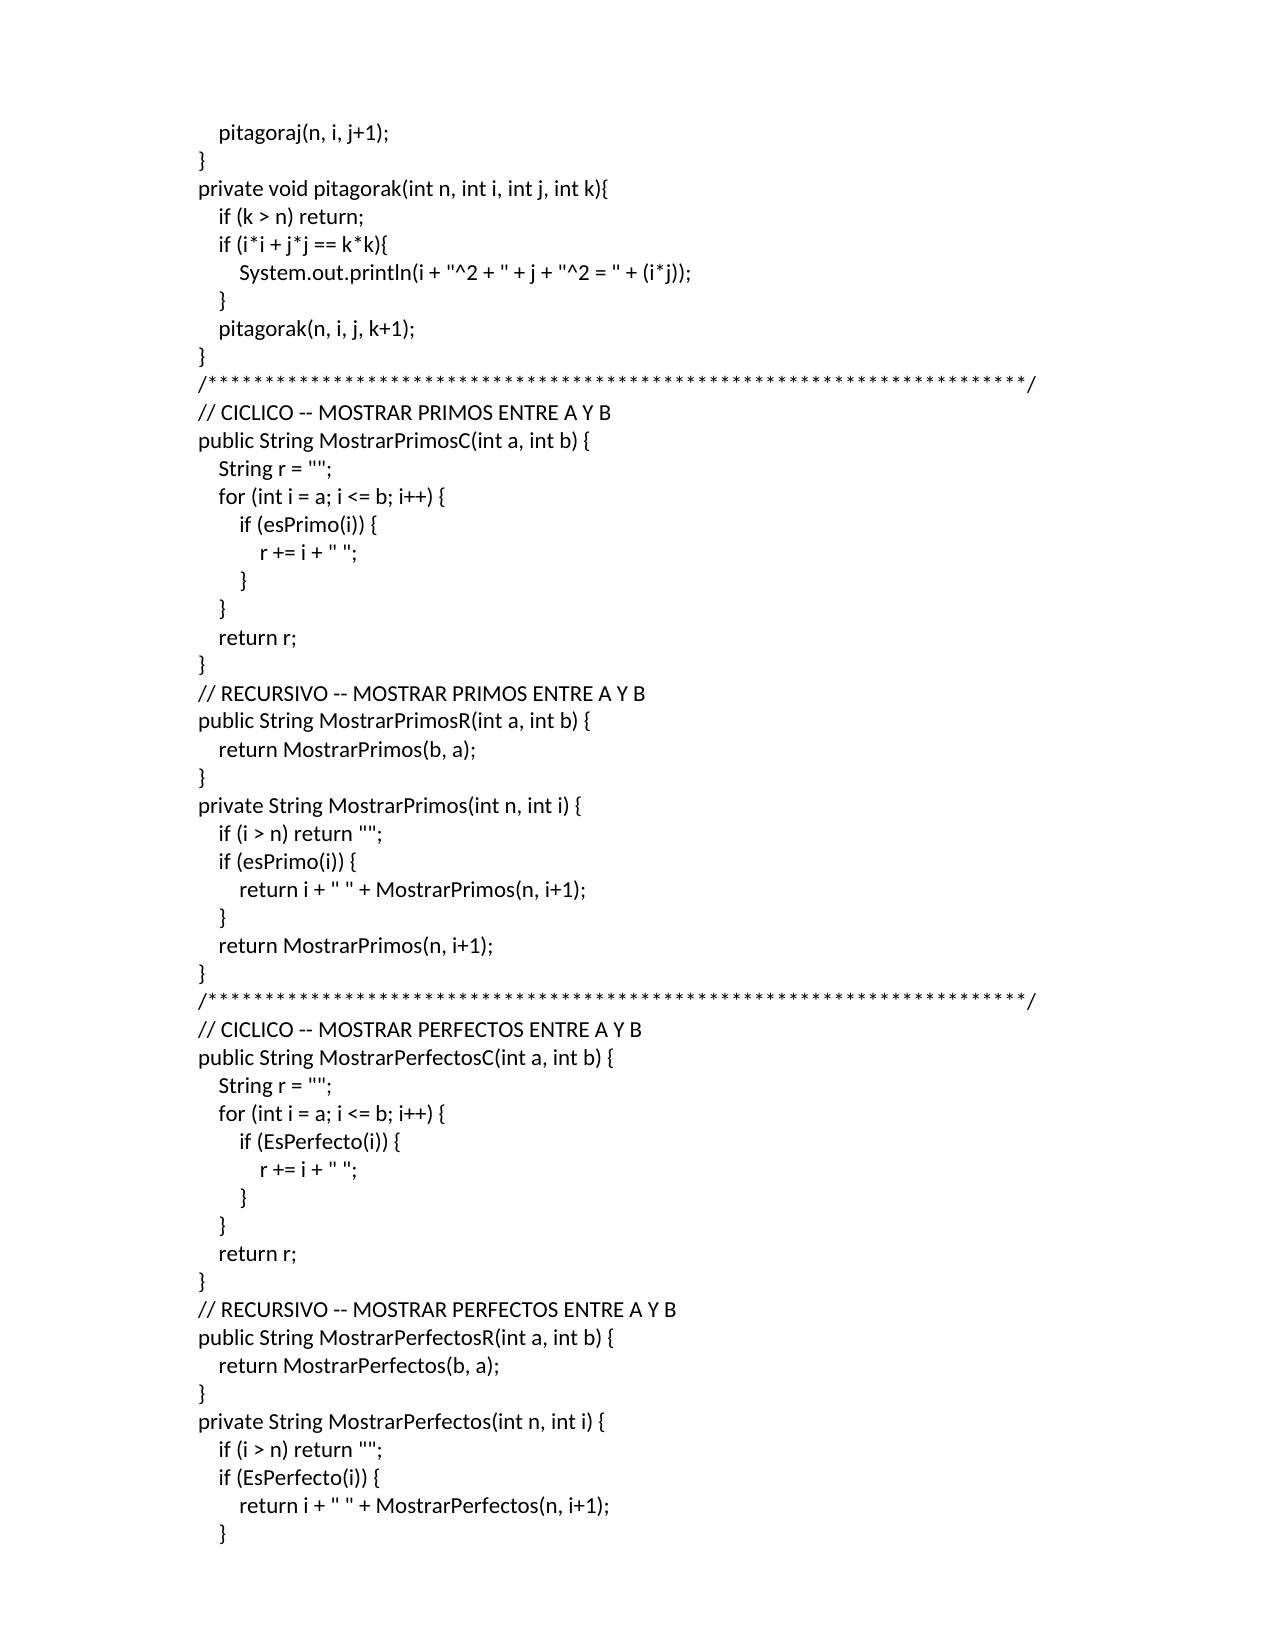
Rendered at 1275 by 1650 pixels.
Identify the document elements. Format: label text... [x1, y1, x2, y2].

text if (EsPerfecto(i)) { [177, 1127, 1098, 1155]
text } [177, 959, 1098, 987]
text if (i*i + j*j == k*k){ [177, 230, 1098, 258]
text private void pitagorak(int n, int i, int j, int k){ [177, 174, 1098, 202]
text } [177, 286, 1098, 314]
text return i + " " + MostrarPrimos(n, i+1); [177, 875, 1098, 903]
text if (i > n) return ""; [177, 1435, 1098, 1463]
text private String MostrarPerfectos(int n, int i) { [177, 1407, 1098, 1435]
text return MostrarPerfectos(b, a); [177, 1351, 1098, 1379]
text if (esPrimo(i)) { [177, 847, 1098, 875]
text // RECURSIVO -- MOSTRAR PRIMOS ENTRE A Y B [177, 679, 1098, 707]
text private String MostrarPrimos(int n, int i) { [177, 791, 1098, 819]
text } [177, 1267, 1098, 1295]
text String r = ""; [177, 454, 1098, 482]
text /************************************************************************/ [177, 370, 1098, 398]
text } [177, 1519, 1098, 1547]
text return i + " " + MostrarPerfectos(n, i+1); [177, 1491, 1098, 1519]
text } [177, 651, 1098, 679]
text r += i + " "; [177, 538, 1098, 567]
text for (int i = a; i <= b; i++) { [177, 1099, 1098, 1127]
text String r = ""; [177, 1071, 1098, 1099]
text public String MostrarPerfectosC(int a, int b) { [177, 1043, 1098, 1071]
text public String MostrarPerfectosR(int a, int b) { [177, 1323, 1098, 1351]
text // CICLICO -- MOSTRAR PRIMOS ENTRE A Y B [177, 398, 1098, 426]
text } [177, 763, 1098, 791]
text System.out.println(i + "^2 + " + j + "^2 = " + (i*j)); [177, 258, 1098, 286]
text /************************************************************************/ [177, 987, 1098, 1015]
text if (k > n) return; [177, 202, 1098, 230]
text } [177, 1183, 1098, 1211]
text pitagoraj(n, i, j+1); [177, 118, 1098, 146]
text } [177, 567, 1098, 594]
text } [177, 903, 1098, 931]
text if (EsPerfecto(i)) { [177, 1463, 1098, 1491]
text // RECURSIVO -- MOSTRAR PERFECTOS ENTRE A Y B [177, 1295, 1098, 1323]
text } [177, 594, 1098, 623]
text } [177, 1211, 1098, 1239]
text return r; [177, 1239, 1098, 1267]
text return r; [177, 623, 1098, 651]
text pitagorak(n, i, j, k+1); [177, 314, 1098, 342]
text return MostrarPrimos(b, a); [177, 735, 1098, 763]
text public String MostrarPrimosR(int a, int b) { [177, 707, 1098, 735]
text if (i > n) return ""; [177, 819, 1098, 847]
text } [177, 342, 1098, 370]
text // CICLICO -- MOSTRAR PERFECTOS ENTRE A Y B [177, 1015, 1098, 1043]
text r += i + " "; [177, 1155, 1098, 1183]
text } [177, 146, 1098, 174]
text } [177, 1379, 1098, 1407]
text public String MostrarPrimosC(int a, int b) { [177, 426, 1098, 454]
text return MostrarPrimos(n, i+1); [177, 931, 1098, 959]
text for (int i = a; i <= b; i++) { [177, 482, 1098, 511]
text if (esPrimo(i)) { [177, 511, 1098, 538]
